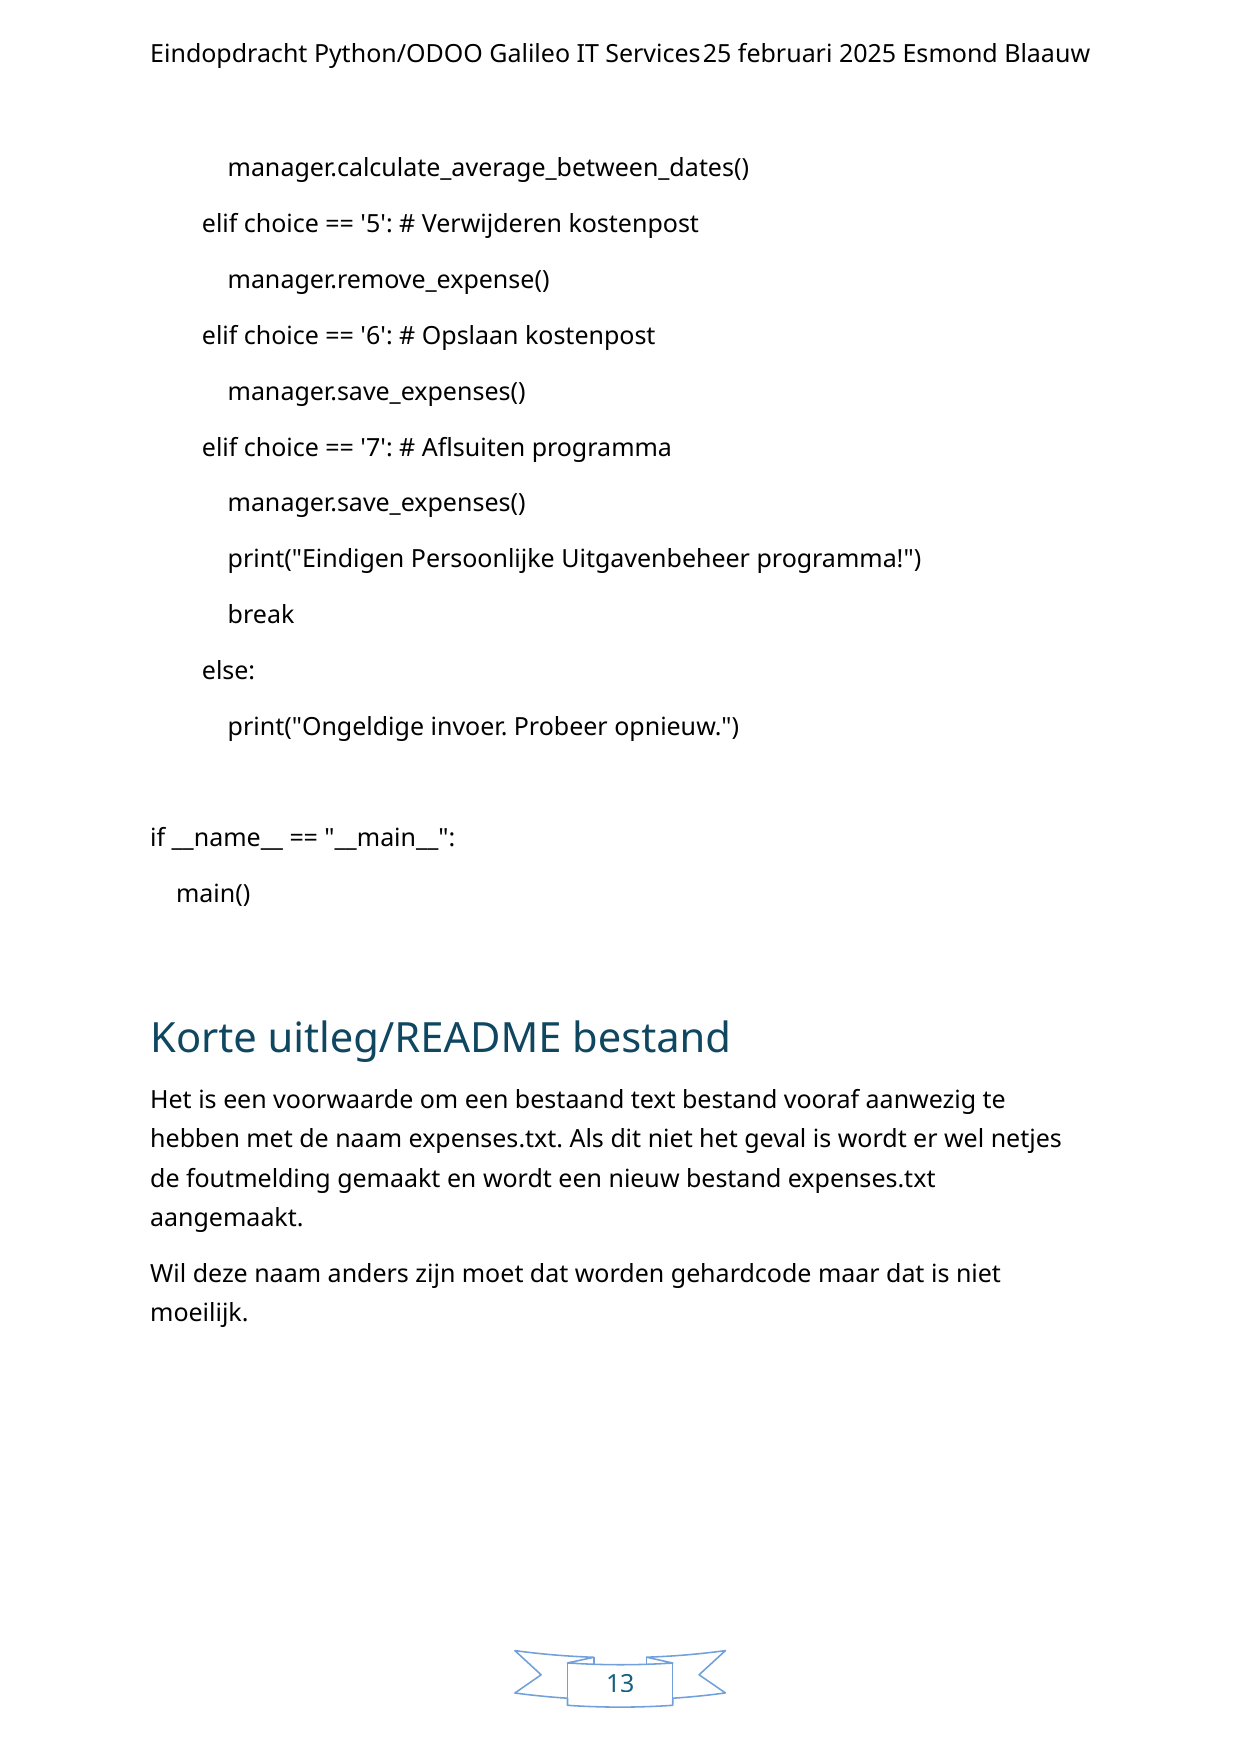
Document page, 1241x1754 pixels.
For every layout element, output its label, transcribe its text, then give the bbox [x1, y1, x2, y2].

text Wil deze naam anders zijn moet dat worden gehardcode maar dat is niet moeilijk. [150, 1255, 1090, 1328]
text break [150, 597, 1090, 631]
text manager.calculate_average_between_dates() [150, 150, 1090, 184]
text main() [150, 876, 1090, 910]
subtitle Korte uitleg/README bestand [150, 1008, 1090, 1065]
text if __name__ == "__main__": [150, 820, 1090, 854]
text elif choice == '6': # Opslaan kostenpost [150, 317, 1090, 352]
text elif choice == '7': # Aflsuiten programma [150, 429, 1090, 463]
text elif choice == '5': # Verwijderen kostenpost [150, 206, 1090, 240]
text Het is een voorwaarde om een bestaand text bestand vooraf aanwezig te hebben met de naam expenses.txt. Als dit niet het geval is wordt er wel netjes de foutmelding gemaakt en wordt een nieuw bestand expenses.txt aangemaakt. [150, 1082, 1090, 1233]
text manager.save_expenses() [150, 373, 1090, 407]
text print("Ongeldige invoer. Probeer opnieuw.") [150, 708, 1090, 742]
text manager.remove_expense() [150, 262, 1090, 296]
text print("Eindigen Persoonlijke Uitgavenbeheer programma!") [150, 541, 1090, 575]
text else: [150, 652, 1090, 687]
text manager.save_expenses() [150, 485, 1090, 519]
